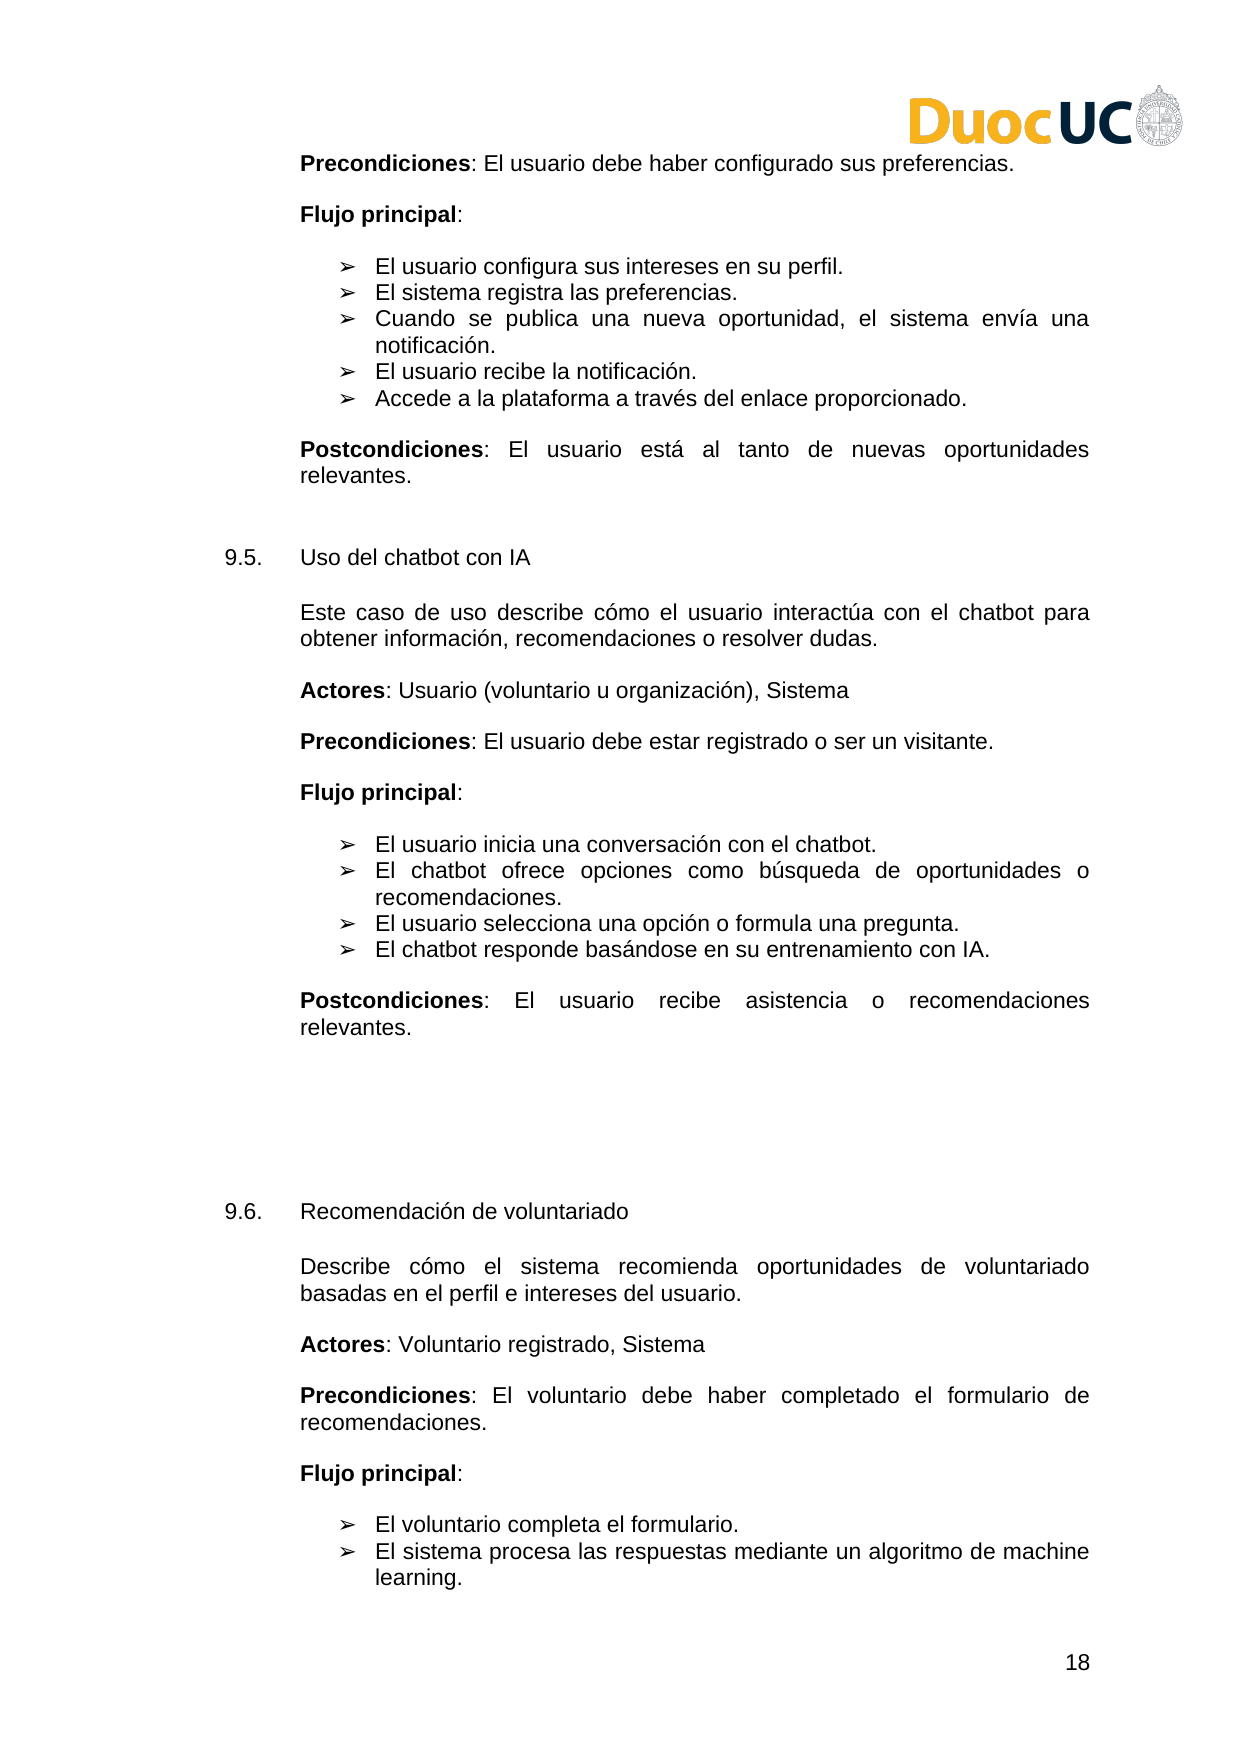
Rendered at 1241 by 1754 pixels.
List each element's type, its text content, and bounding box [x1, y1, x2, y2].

list El voluntario completa el formulario. [337, 1511, 1090, 1538]
list El usuario configura sus intereses en su perfil. [337, 253, 1090, 279]
text Precondiciones: El usuario debe haber configurado sus preferencias. [300, 150, 1090, 176]
list El sistema procesa las respuestas mediante un algoritmo de machine learning. [337, 1538, 1090, 1591]
text Precondiciones: El usuario debe estar registrado o ser un visitante. [300, 728, 1090, 754]
text Actores: Voluntario registrado, Sistema [225, 1331, 1090, 1357]
list El usuario recibe la notificación. [337, 358, 1090, 384]
text Este caso de uso describe cómo el usuario interactúa con el chatbot para obtener información, recomendaciones o resolver dudas. [300, 599, 1090, 652]
list El sistema registra las preferencias. [337, 279, 1090, 305]
list Accede a la plataforma a través del enlace proporcionado. [337, 384, 1090, 411]
picture [906, 81, 1186, 150]
list Uso del chatbot con IA [262, 544, 1090, 570]
text Flujo principal: [225, 1460, 1090, 1486]
list El chatbot responde basándose en su entrenamiento con IA. [337, 936, 1090, 962]
text Describe cómo el sistema recomienda oportunidades de voluntariado basadas en el perfil e intereses del usuario. [300, 1253, 1090, 1306]
text Actores: Usuario (voluntario u organización), Sistema [225, 677, 1090, 703]
text Precondiciones: El voluntario debe haber completado el formulario de recomendaciones. [300, 1382, 1090, 1435]
text Postcondiciones: El usuario recibe asistencia o recomendaciones relevantes. [300, 987, 1090, 1040]
list El chatbot ofrece opciones como búsqueda de oportunidades o recomendaciones. [337, 857, 1090, 910]
list Cuando se publica una nueva oportunidad, el sistema envía una notificación. [337, 305, 1090, 358]
list El usuario inicia una conversación con el chatbot. [337, 831, 1090, 857]
list El usuario selecciona una opción o formula una pregunta. [337, 910, 1090, 936]
text Flujo principal: [225, 201, 1090, 228]
text Postcondiciones: El usuario está al tanto de nuevas oportunidades relevantes. [300, 436, 1090, 488]
text Flujo principal: [225, 779, 1090, 806]
list Recomendación de voluntariado [262, 1198, 1090, 1224]
